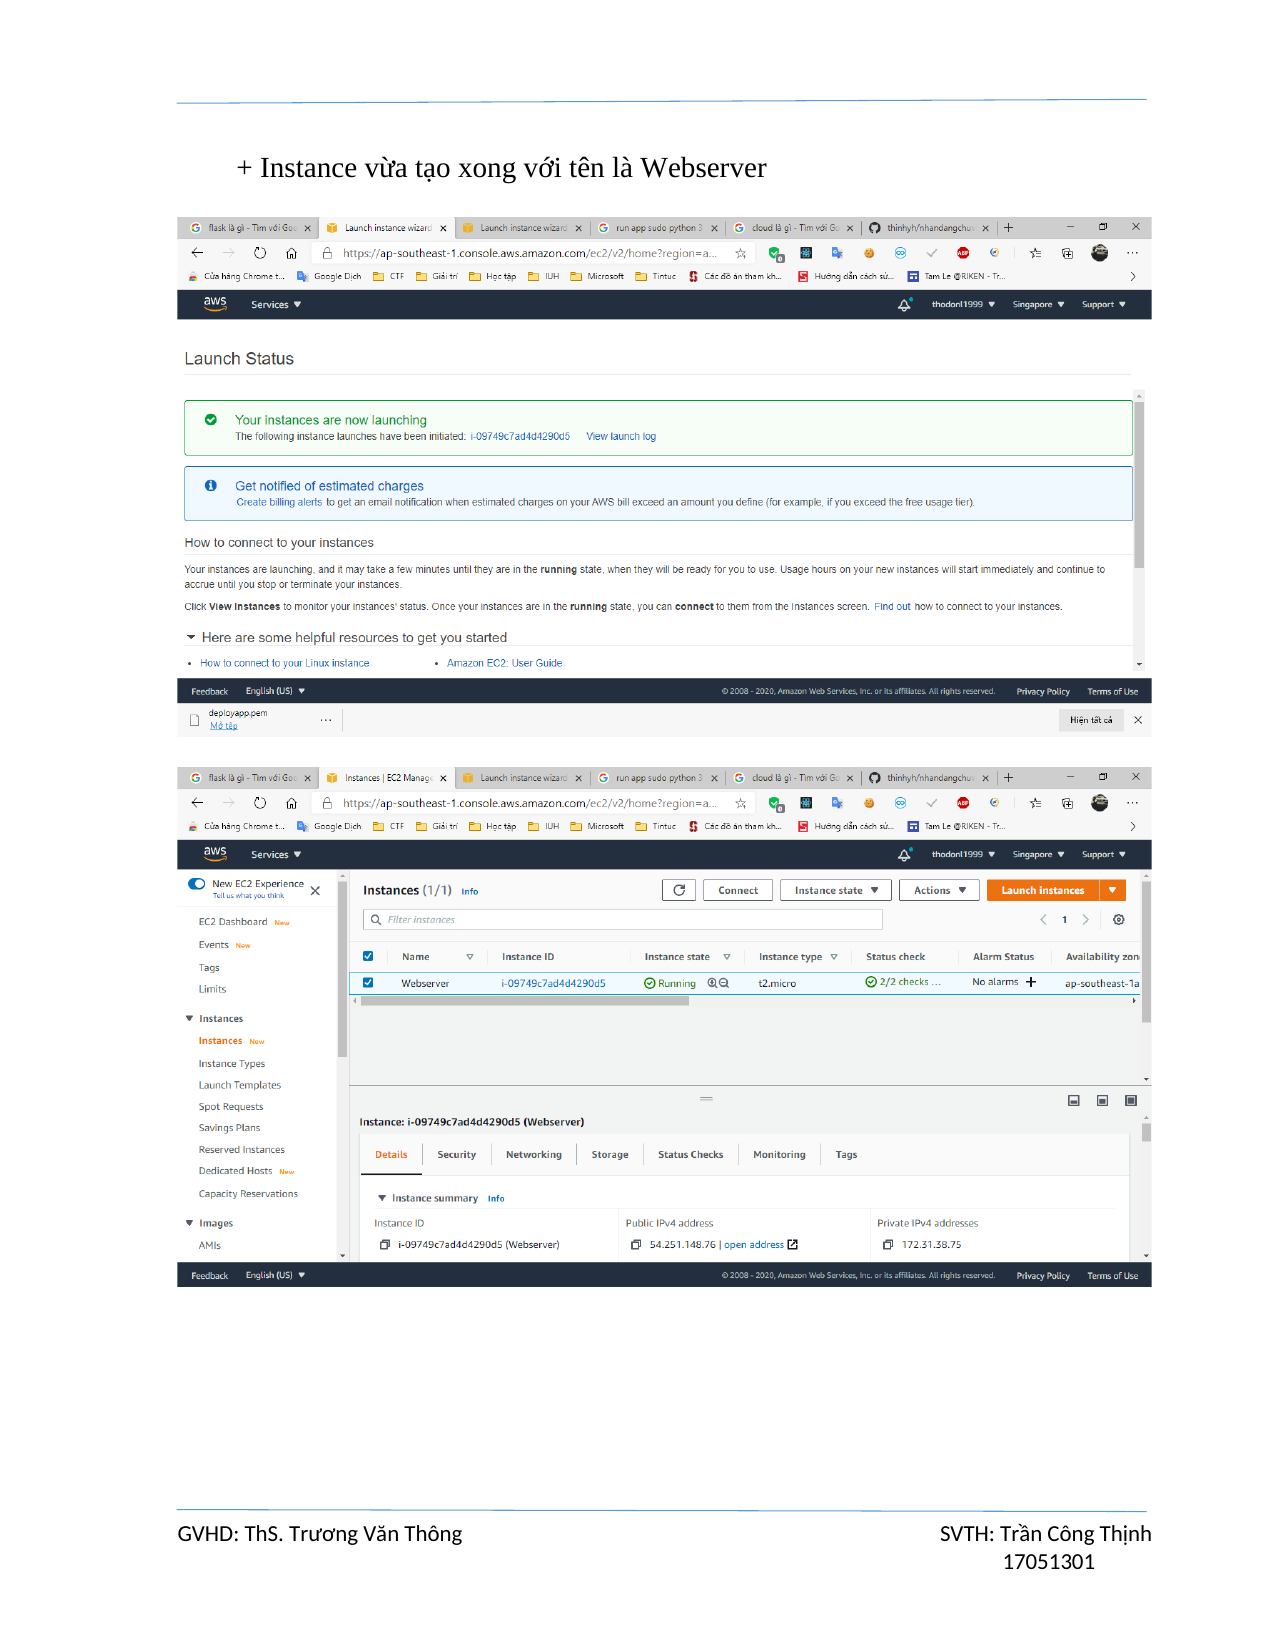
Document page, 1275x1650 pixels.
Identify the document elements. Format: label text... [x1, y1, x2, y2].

picture [177, 767, 1152, 1287]
picture [177, 217, 1152, 737]
text + Instance vừa tạo xong với tên là Webserver [177, 150, 1152, 183]
